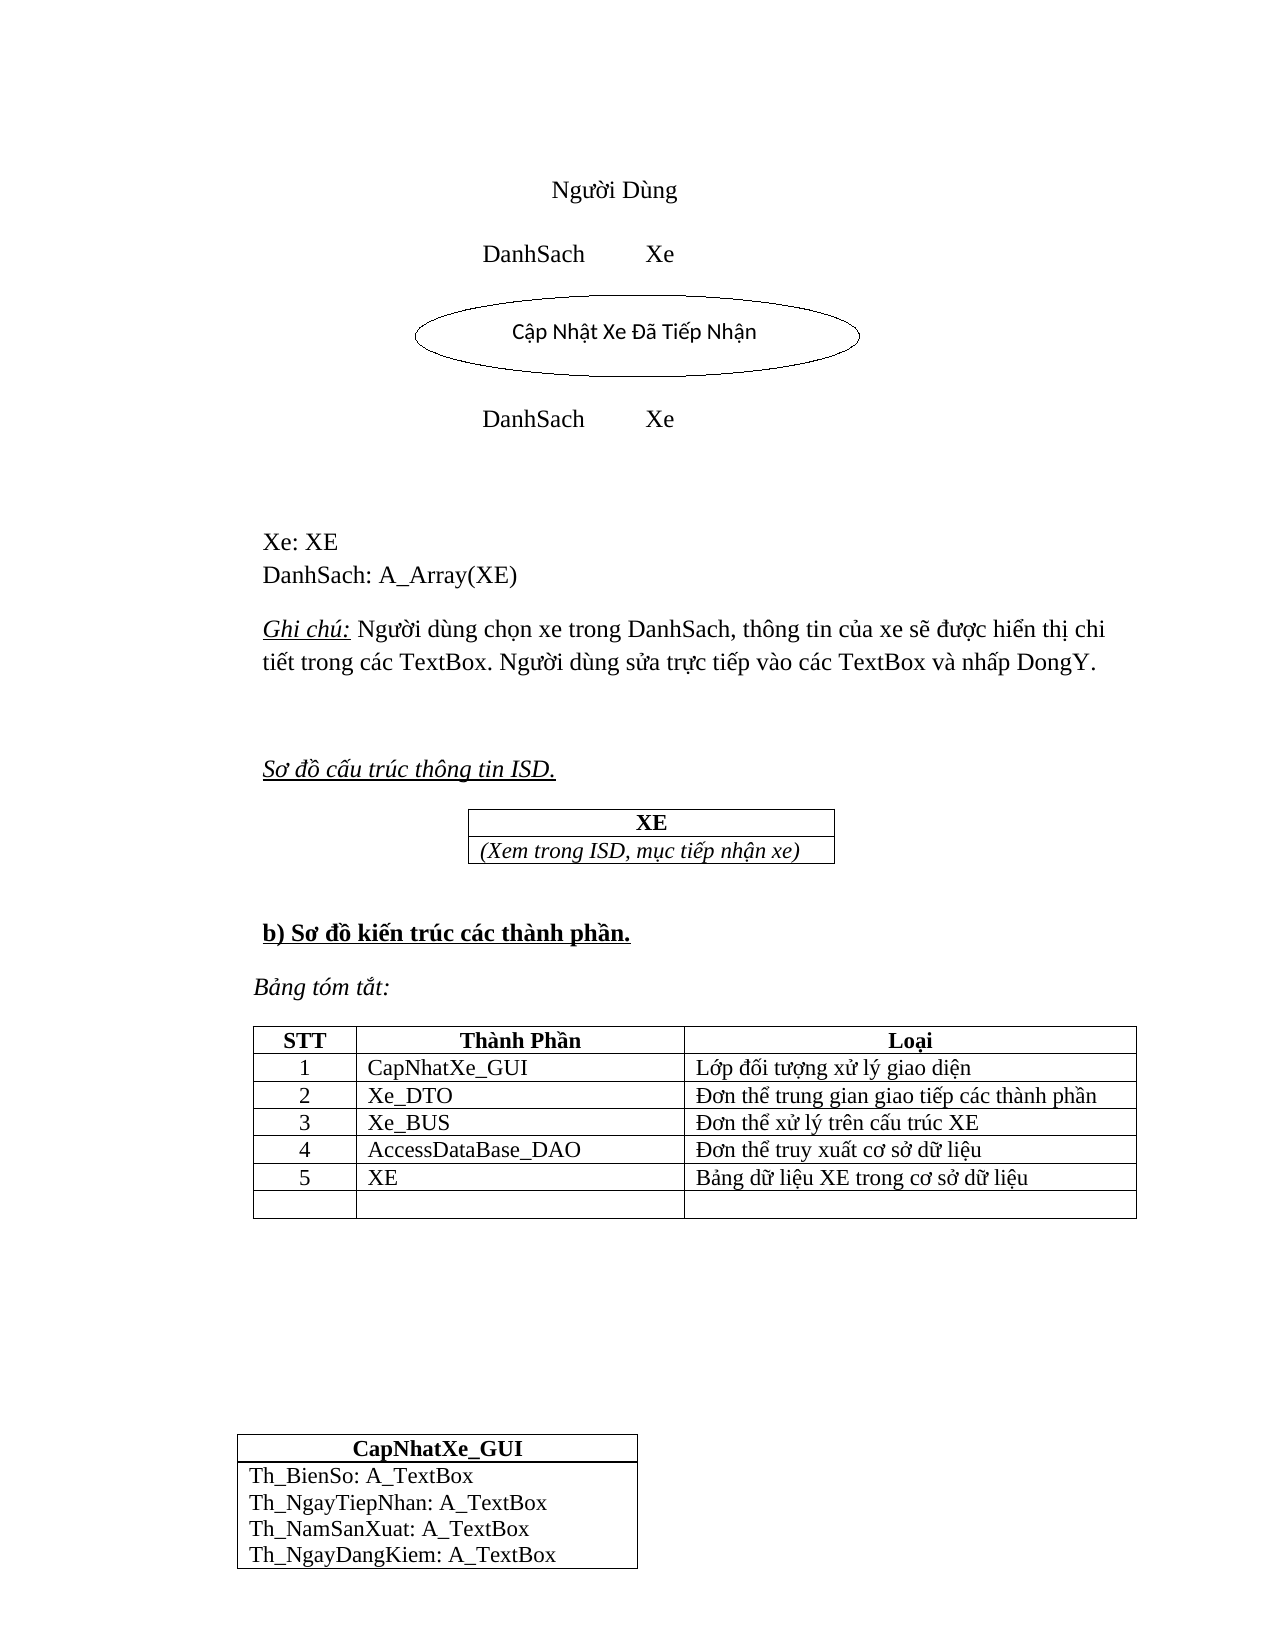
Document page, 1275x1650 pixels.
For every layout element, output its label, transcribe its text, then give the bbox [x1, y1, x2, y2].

table_cell Xe_BUS [357, 1109, 684, 1135]
table_cell (Xem trong ISD, mục tiếp nhận xe) [469, 837, 834, 863]
table_cell Lớp đối tượng xử lý giao diện [685, 1054, 1136, 1081]
table_cell 5 [254, 1164, 356, 1190]
table_cell Xe_DTO [357, 1082, 684, 1108]
text Bảng tóm tắt: [253, 972, 1125, 1001]
table_header Loại [685, 1027, 1136, 1053]
table_cell Đơn thể trung gian giao tiếp các thành phần [685, 1082, 1136, 1108]
table_cell 2 [254, 1082, 356, 1108]
table_cell 4 [254, 1136, 356, 1163]
table_header XE [469, 810, 834, 836]
table_cell [685, 1191, 1136, 1218]
table_cell [357, 1191, 684, 1218]
table_cell Bảng dữ liệu XE trong cơ sở dữ liệu [685, 1164, 1136, 1190]
text Ghi chú: Người dùng chọn xe trong DanhSach, thông tin của xe sẽ được hiển thị chi tiết trong các TextBox. Người dùng sửa trực tiếp vào các TextBox và nhấp DongY. [262, 614, 1125, 676]
table_cell CapNhatXe_GUI [357, 1054, 684, 1081]
table_cell AccessDataBase_DAO [357, 1136, 684, 1163]
table_cell Đơn thể xử lý trên cấu trúc XE [685, 1109, 1136, 1135]
text Xe: XE DanhSach: A_Array(XE) [262, 527, 1125, 589]
table_cell 3 [254, 1109, 356, 1135]
table_header Thành Phần [357, 1027, 684, 1053]
table_cell [254, 1191, 356, 1218]
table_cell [238, 1463, 637, 1568]
table_header CapNhatXe_GUI [238, 1435, 637, 1461]
table_cell 1 [254, 1054, 356, 1081]
table_header STT [254, 1027, 356, 1053]
table_cell XE [357, 1164, 684, 1190]
text Sơ đồ cấu trúc thông tin ISD. [262, 754, 1125, 783]
text b) Sơ đồ kiến trúc các thành phần. [262, 918, 1125, 947]
table_cell Đơn thể truy xuất cơ sở dữ liệu [685, 1136, 1136, 1163]
